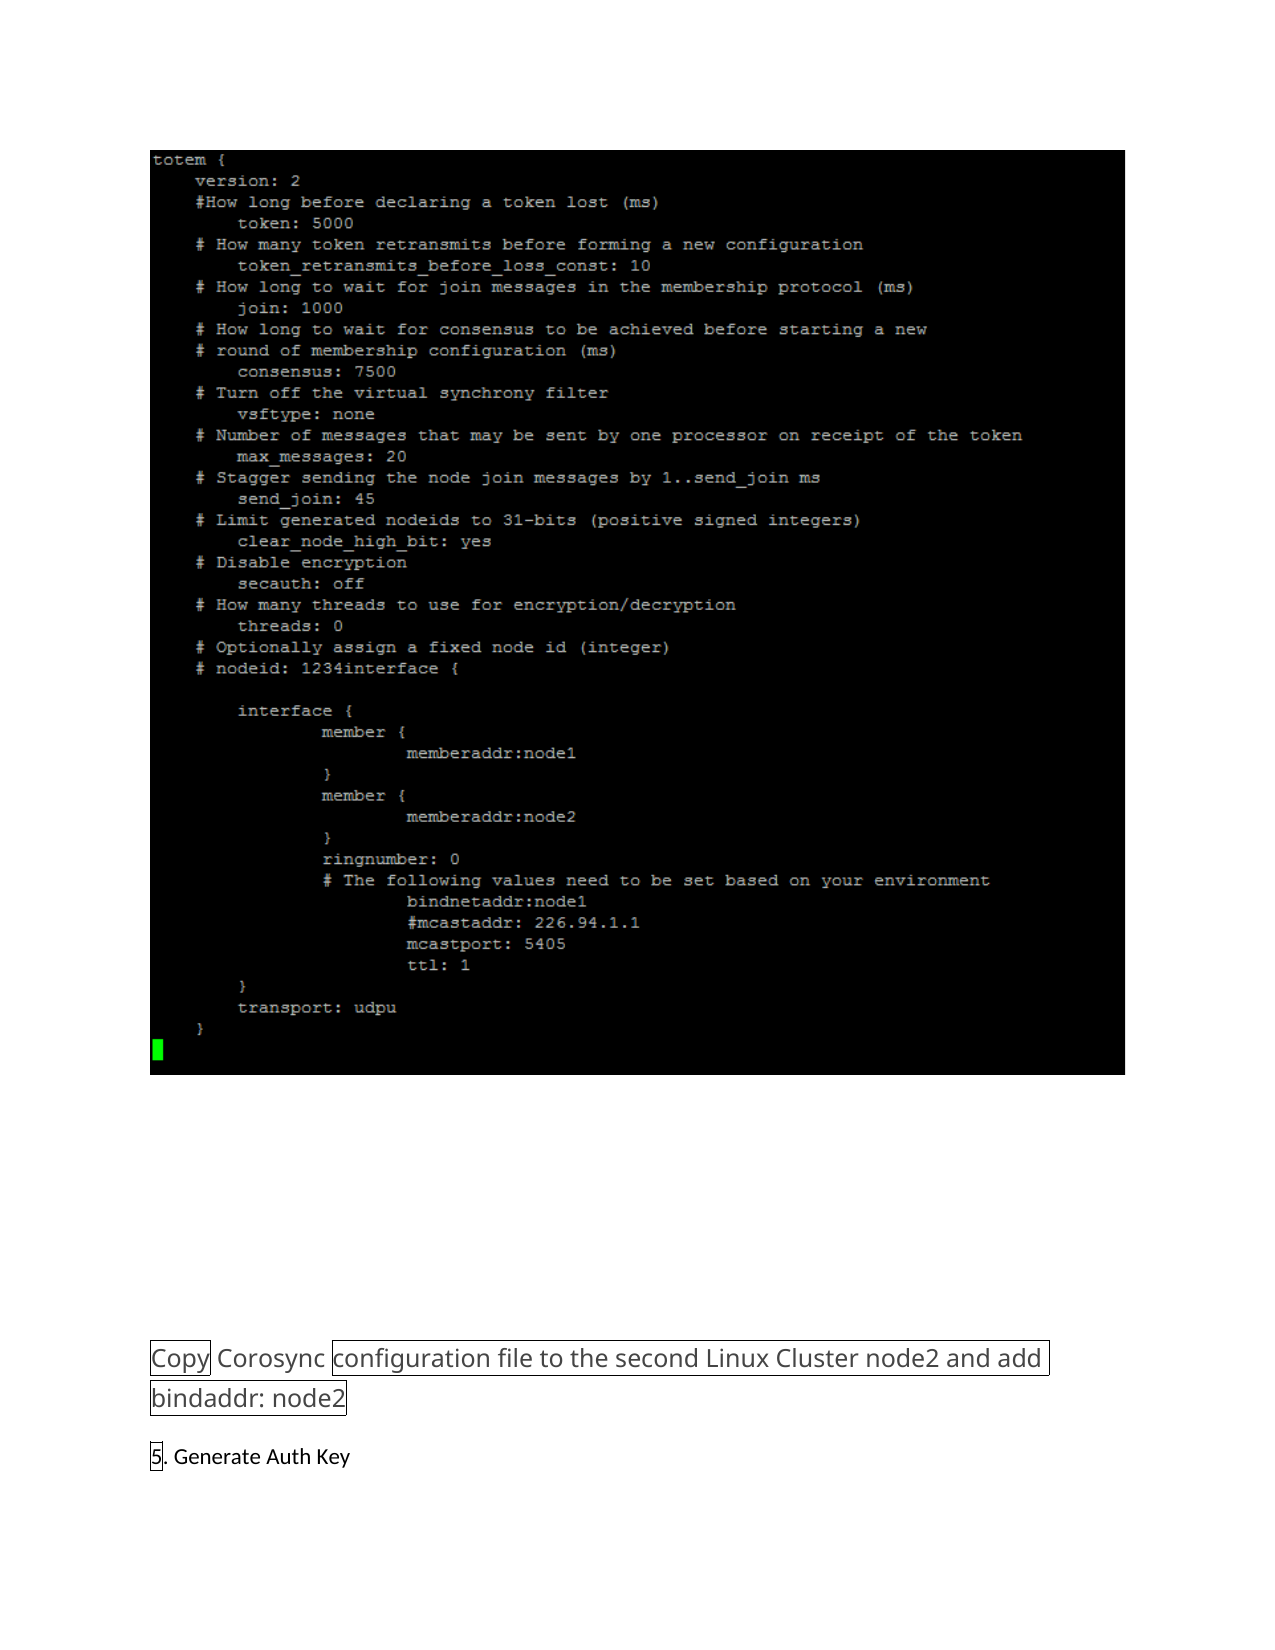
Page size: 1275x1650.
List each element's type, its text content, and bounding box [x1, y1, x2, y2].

text 5. Generate Auth Key [163, 1441, 1125, 1471]
picture [150, 150, 1125, 1075]
text Copy Corosync configuration file to the second Linux Cluster node2 and add bindaddr: node2 [150, 1340, 1125, 1415]
